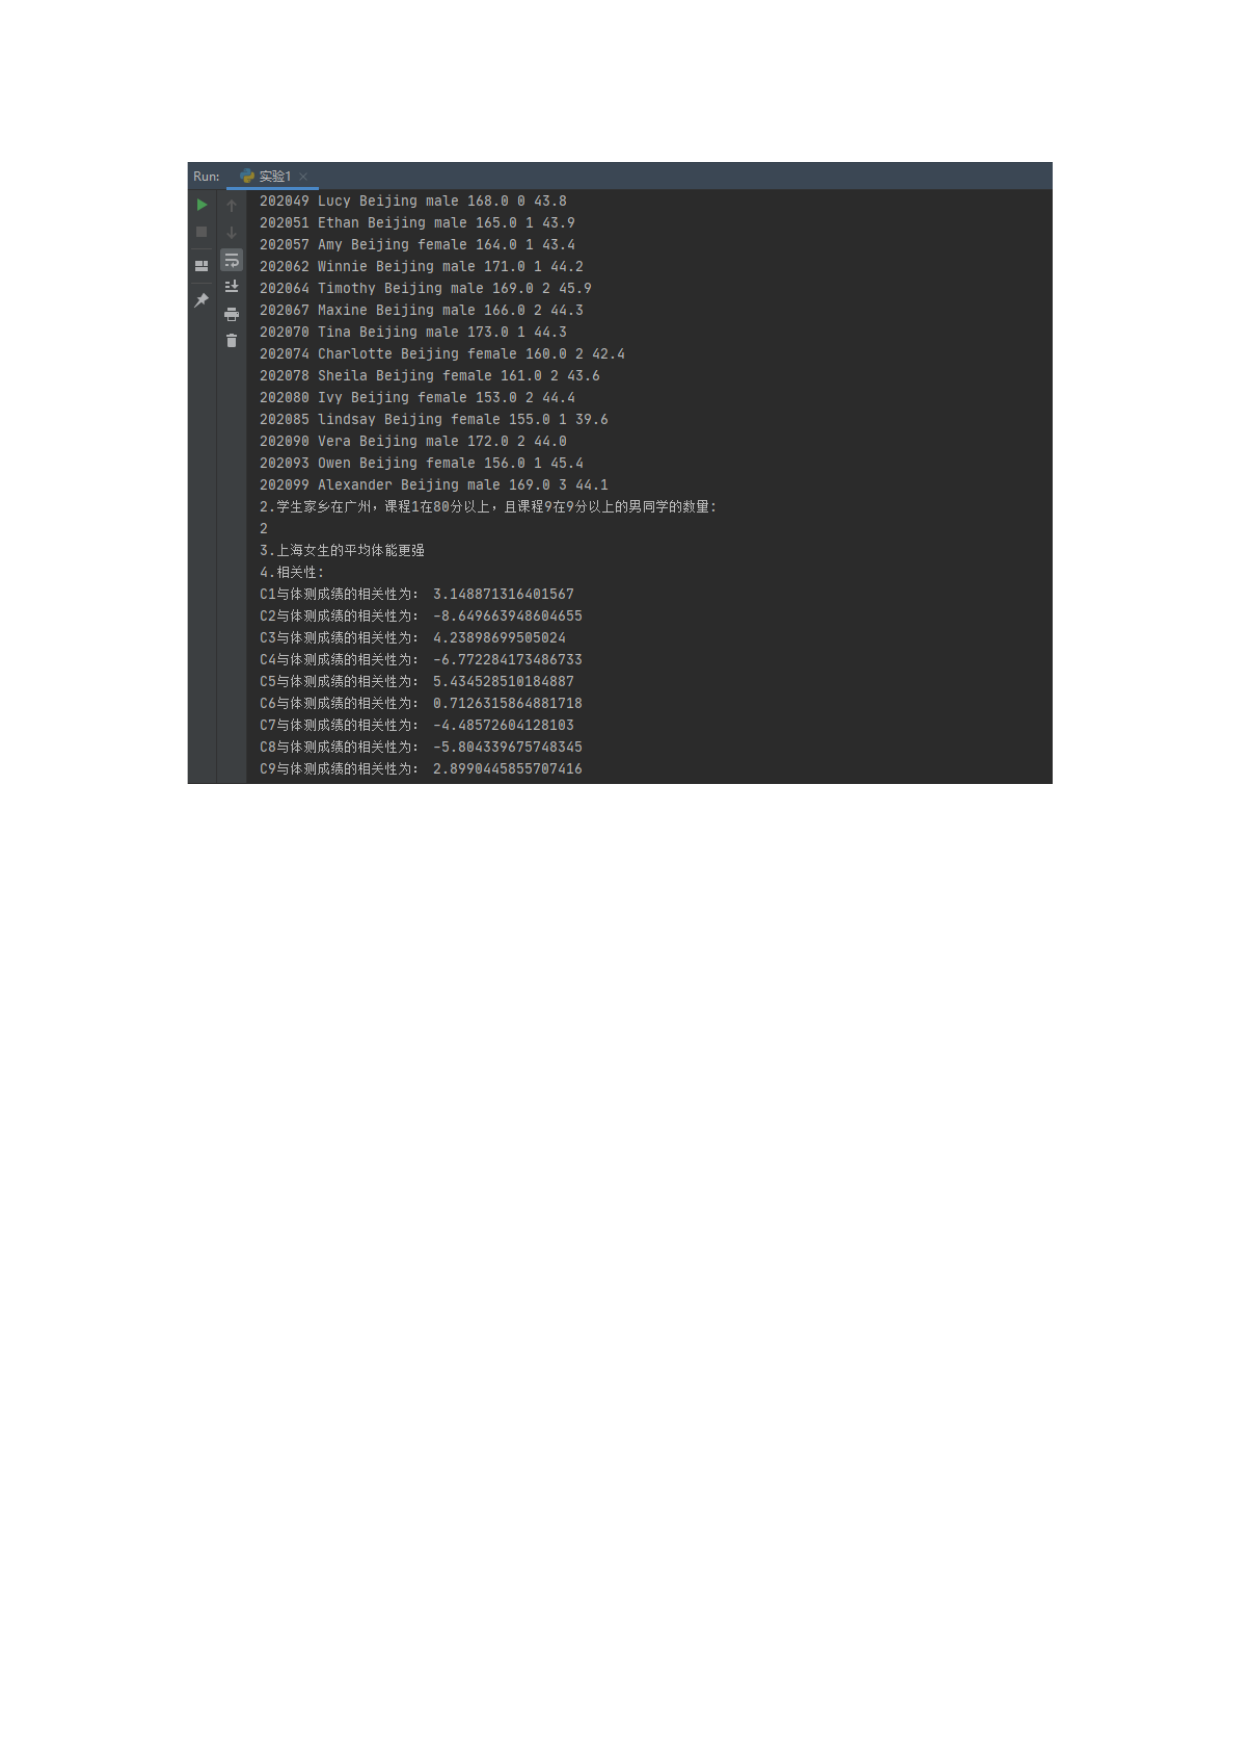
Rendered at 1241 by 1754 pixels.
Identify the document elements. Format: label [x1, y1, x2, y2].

picture [187, 162, 1053, 784]
